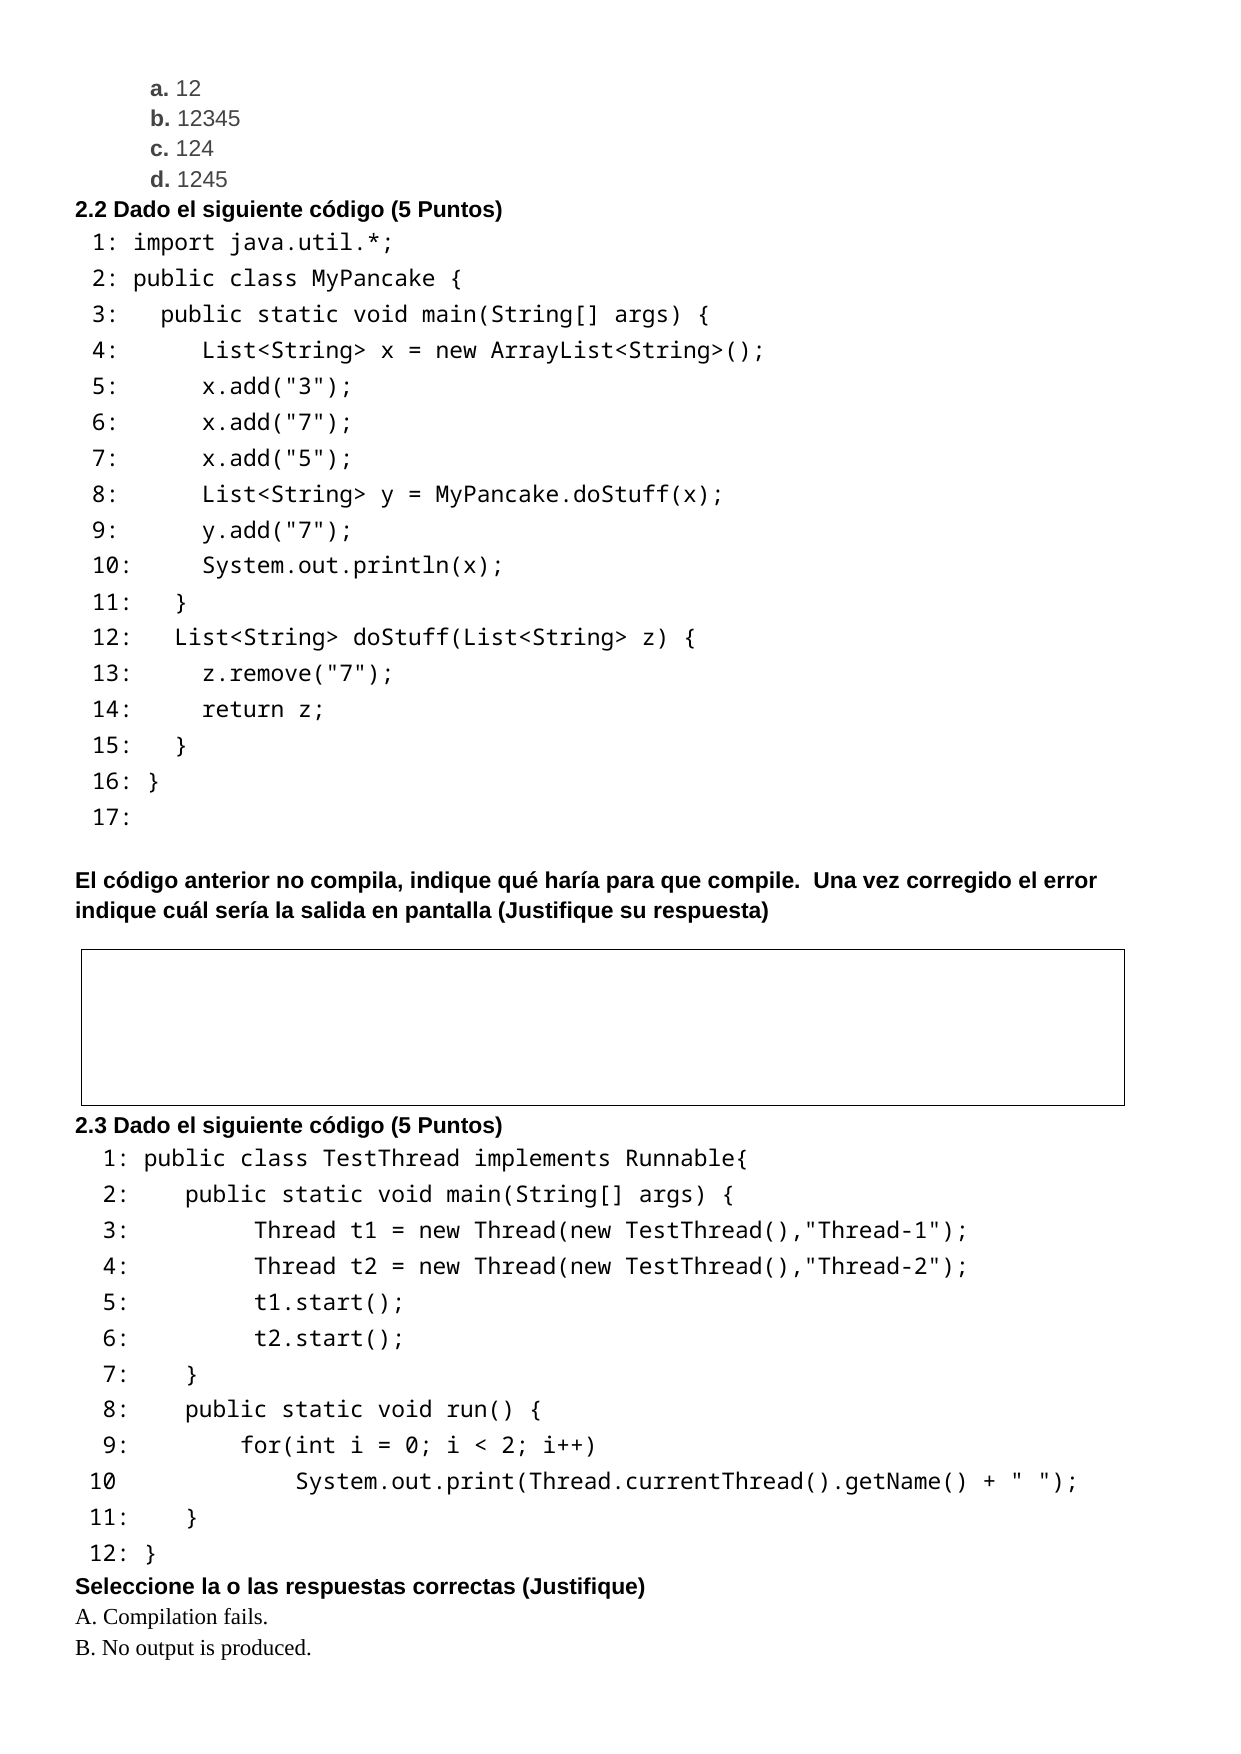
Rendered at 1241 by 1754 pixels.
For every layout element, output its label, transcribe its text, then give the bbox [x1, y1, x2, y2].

text 9: for(int i = 0; i < 2; i++) [75, 1429, 1165, 1461]
text 11: } [92, 585, 1165, 617]
text b. 12345 [150, 105, 1165, 132]
text 3: Thread t1 = new Thread(new TestThread(),"Thread-1"); [75, 1214, 1165, 1245]
text 2.3 Dado el siguiente código (5 Puntos) [75, 958, 1165, 1138]
text 7: x.add("5"); [92, 442, 1165, 473]
text 5: x.add("3"); [92, 370, 1165, 401]
text 6: t2.start(); [75, 1322, 1165, 1353]
text 8: public static void run() { [75, 1393, 1165, 1425]
text A. Compilation fails. [75, 1603, 1165, 1630]
text 10: System.out.println(x); [92, 549, 1165, 581]
text 13: z.remove("7"); [92, 657, 1165, 688]
text 5: t1.start(); [75, 1286, 1165, 1317]
text 1: import java.util.*; [92, 226, 1165, 257]
text 16: } [92, 765, 1165, 796]
text El código anterior no compila, indique qué haría para que compile. Una vez corregido el error indique cuál sería la salida en pantalla (Justifique su respuesta) [75, 867, 1165, 924]
text 10 System.out.print(Thread.currentThread().getName() + " "); [75, 1465, 1165, 1497]
text 4: Thread t2 = new Thread(new TestThread(),"Thread-2"); [75, 1250, 1165, 1281]
text 15: } [92, 729, 1165, 760]
text 2.2 Dado el siguiente código (5 Puntos) [75, 196, 1165, 222]
text 4: List<String> x = new ArrayList<String>(); [92, 334, 1165, 365]
text c. 124 [150, 135, 1165, 162]
text 17: [92, 801, 1165, 832]
text 3: public static void main(String[] args) { [92, 298, 1165, 329]
text d. 1245 [150, 166, 1165, 192]
text 14: return z; [92, 693, 1165, 724]
text 12: } [75, 1537, 1165, 1568]
text 12: List<String> doStuff(List<String> z) { [92, 621, 1165, 653]
text 8: List<String> y = MyPancake.doStuff(x); [92, 478, 1165, 509]
text 1: public class TestThread implements Runnable{ [75, 1142, 1165, 1173]
text 2: public static void main(String[] args) { [75, 1178, 1165, 1209]
text 2: public class MyPancake { [92, 262, 1165, 293]
text 6: x.add("7"); [92, 406, 1165, 437]
text 9: y.add("7"); [92, 513, 1165, 545]
text Seleccione la o las respuestas correctas (Justifique) [75, 1573, 1165, 1599]
text a. 12 [150, 75, 1165, 101]
text 7: } [75, 1357, 1165, 1389]
text 11: } [75, 1501, 1165, 1532]
text B. No output is produced. [75, 1633, 1165, 1660]
